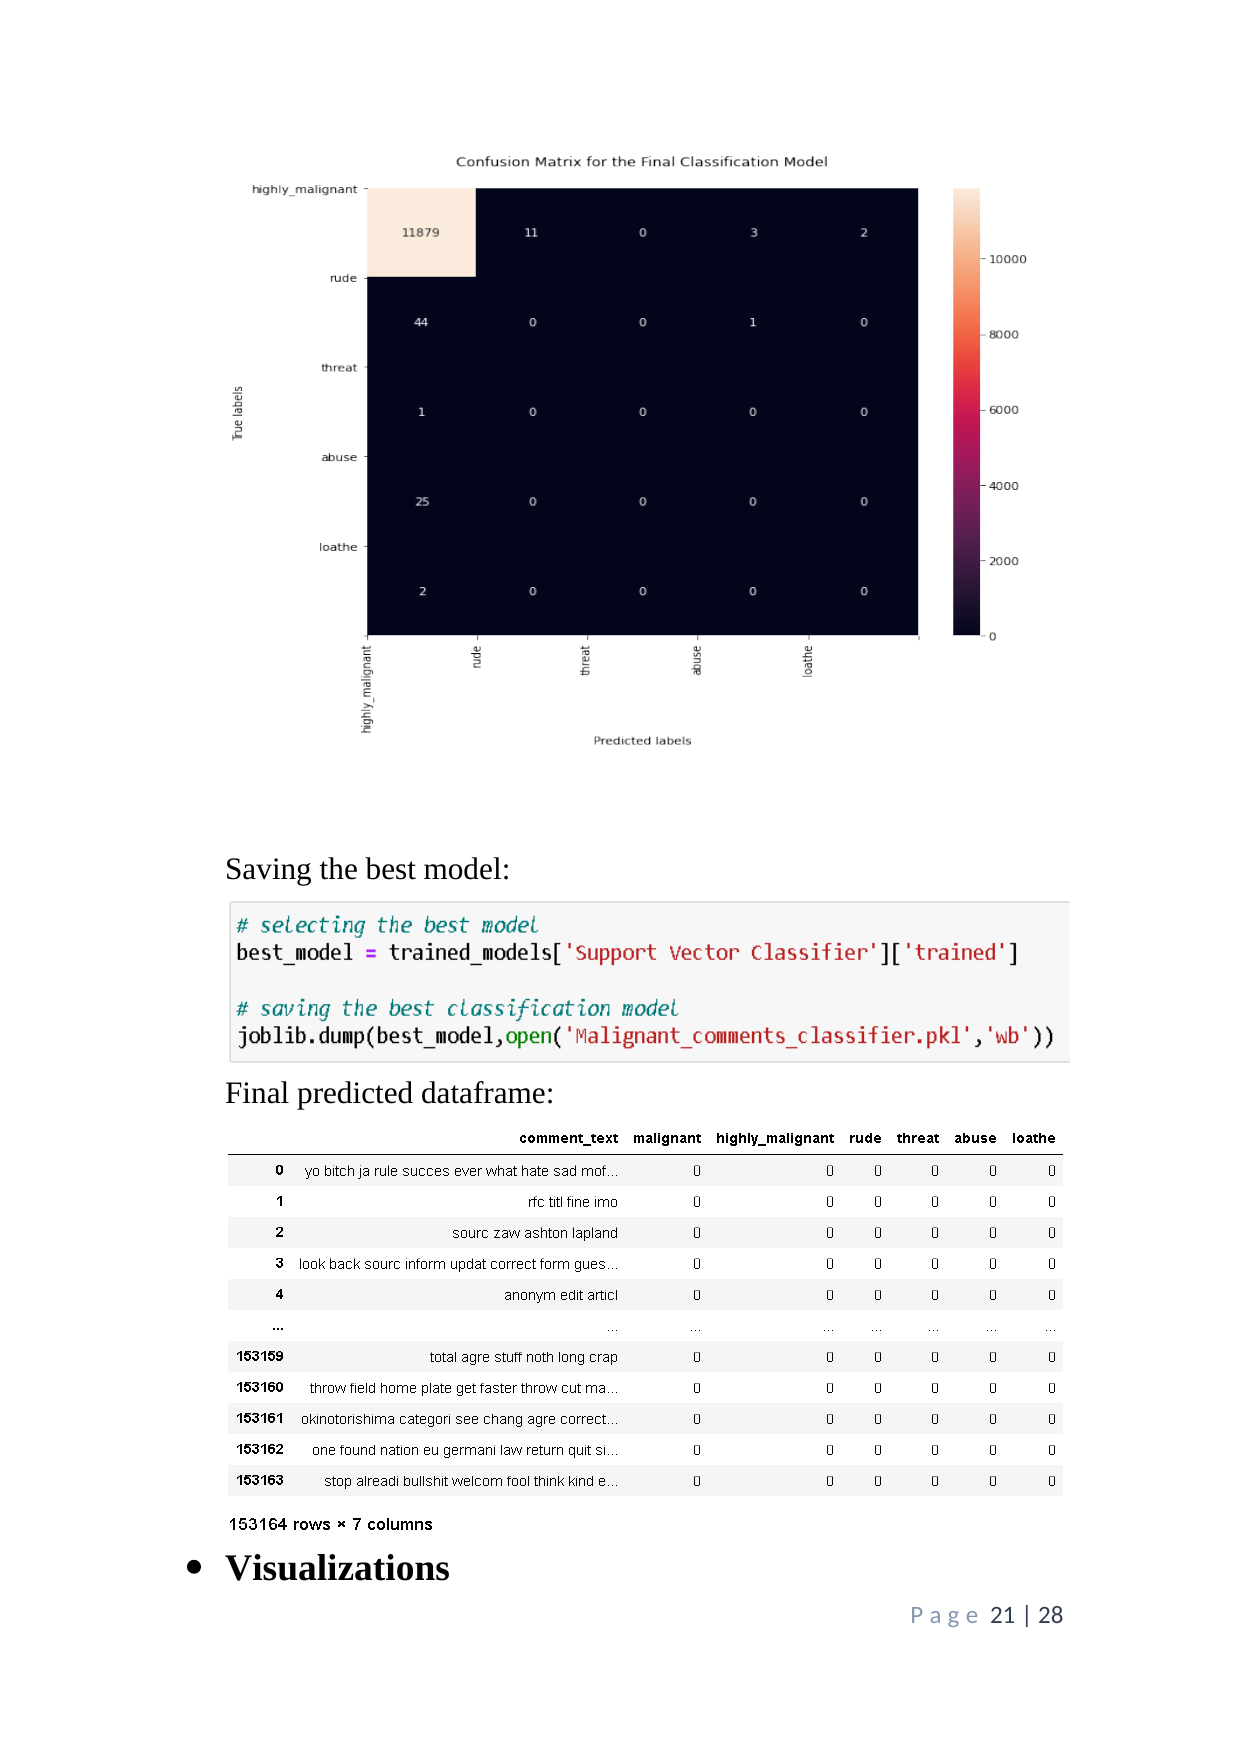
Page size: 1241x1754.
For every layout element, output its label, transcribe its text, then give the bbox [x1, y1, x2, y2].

picture [225, 1119, 1064, 1539]
picture [225, 895, 1071, 1068]
picture [225, 150, 1035, 754]
list Visualizations [187, 1545, 1090, 1588]
list Saving the best model: [225, 850, 1090, 886]
list Final predicted dataframe: [225, 1074, 1090, 1111]
